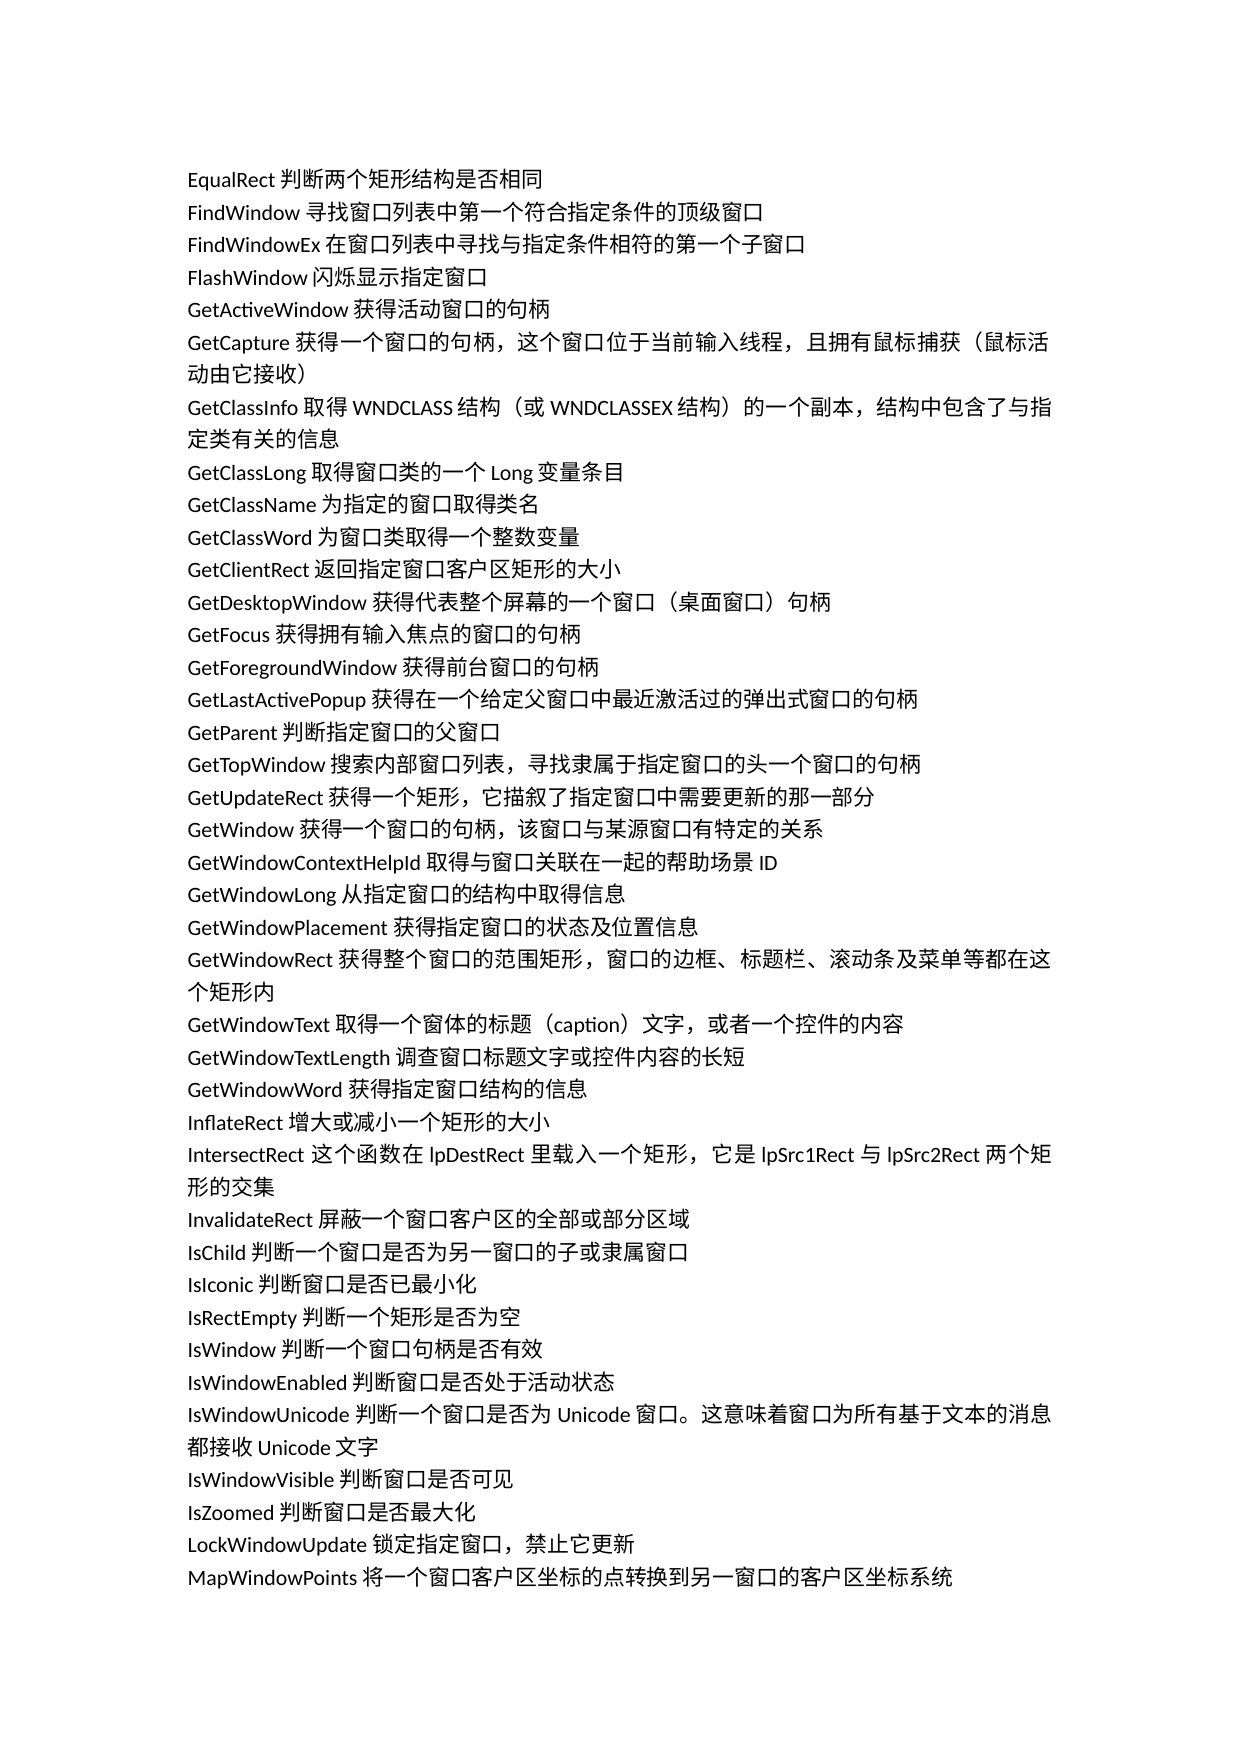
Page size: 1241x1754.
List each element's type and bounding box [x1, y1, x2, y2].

text [187, 162, 1053, 1592]
